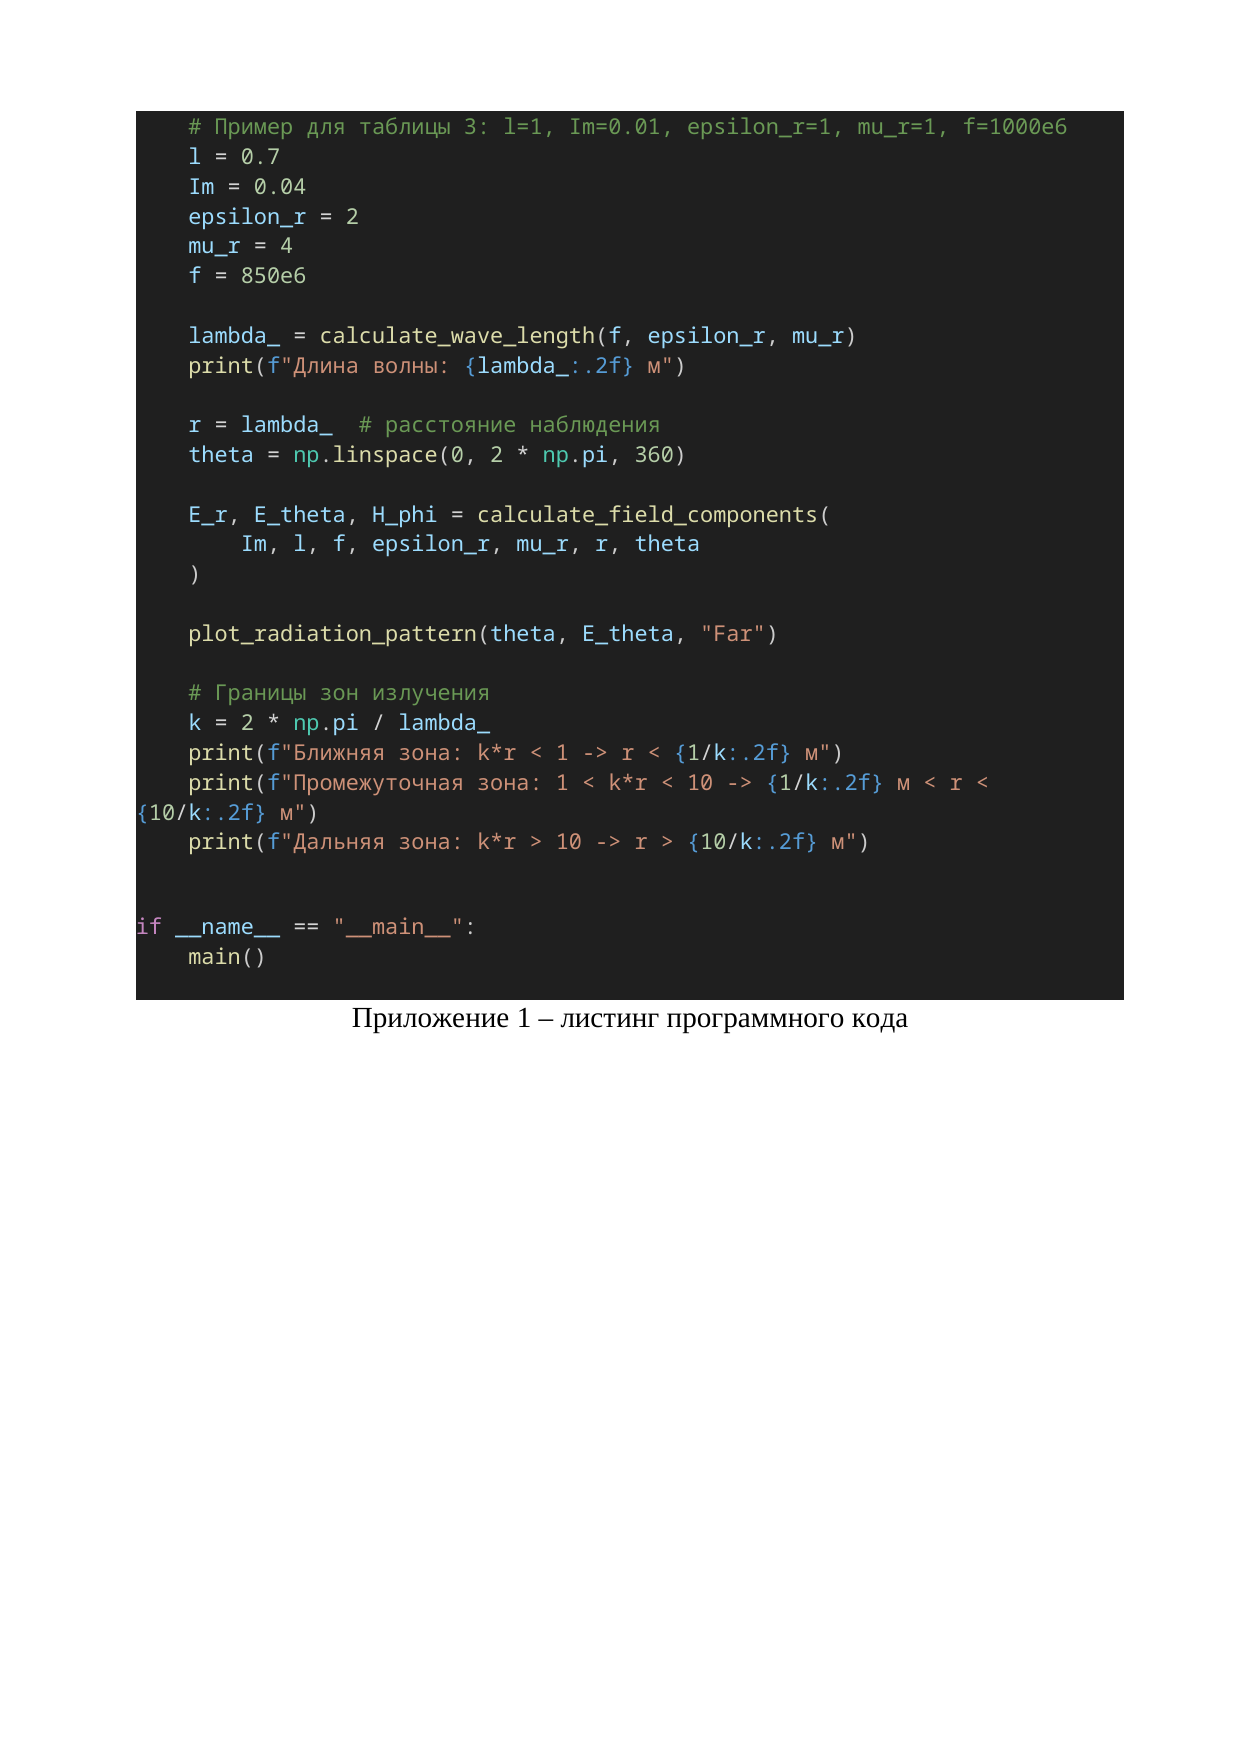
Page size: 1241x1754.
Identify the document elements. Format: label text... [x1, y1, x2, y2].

text f = 850e6 [136, 260, 1124, 290]
text Приложение 1 – листинг программного кода [136, 1000, 1124, 1034]
text main() [136, 941, 1124, 970]
text mu_r = 4 [136, 230, 1124, 260]
text epsilon_r = 2 [136, 201, 1124, 230]
text Im, l, f, epsilon_r, mu_r, r, theta [136, 528, 1124, 558]
text k = 2 * np.pi / lambda_ [136, 707, 1124, 737]
text print(f"Ближняя зона: k*r < 1 -> r < {1/k:.2f} м") [136, 737, 1124, 767]
text ) [136, 558, 1124, 588]
text if __name__ == "__main__": [136, 911, 1124, 941]
text # Границы зон излучения [136, 677, 1124, 707]
text r = lambda_ # расстояние наблюдения [136, 409, 1124, 439]
text lambda_ = calculate_wave_length(f, epsilon_r, mu_r) [136, 320, 1124, 349]
text print(f"Дальняя зона: k*r > 10 -> r > {10/k:.2f} м") [136, 826, 1124, 856]
text print(f"Длина волны: {lambda_:.2f} м") [136, 349, 1124, 379]
text E_r, E_theta, H_phi = calculate_field_components( [136, 498, 1124, 528]
text print(f"Промежуточная зона: 1 < k*r < 10 -> {1/k:.2f} м < r < {10/k:.2f} м") [136, 767, 1124, 826]
text Im = 0.04 [136, 171, 1124, 201]
text l = 0.7 [136, 141, 1124, 171]
text plot_radiation_pattern(theta, E_theta, "Far") [136, 618, 1124, 647]
text # Пример для таблицы 3: l=1, Im=0.01, epsilon_r=1, mu_r=1, f=1000e6 [136, 111, 1124, 141]
text theta = np.linspace(0, 2 * np.pi, 360) [136, 439, 1124, 469]
